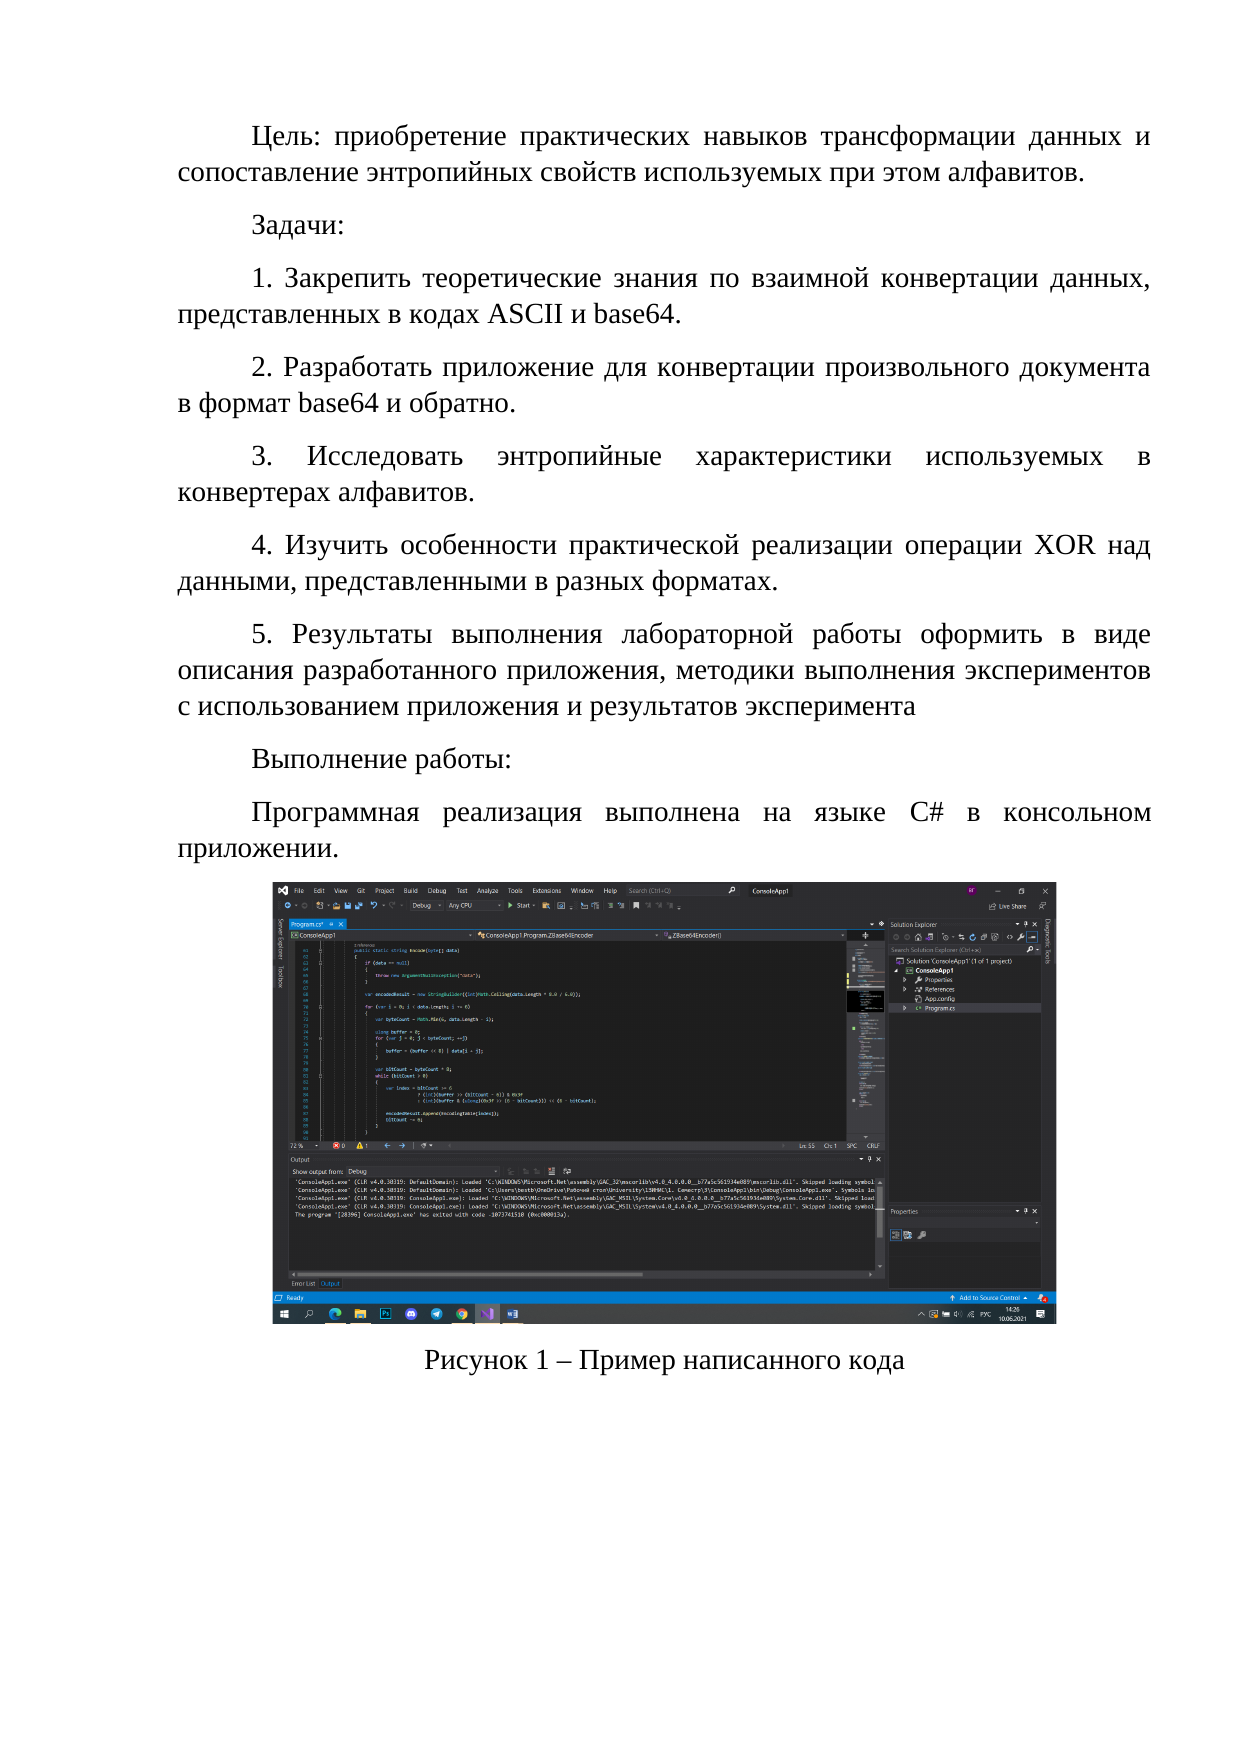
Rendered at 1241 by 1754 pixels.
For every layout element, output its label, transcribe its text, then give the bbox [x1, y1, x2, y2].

picture [272, 882, 1057, 1324]
text 2. Разработать приложение для конвертации произвольного документа в формат base64 и обратно. [177, 349, 1152, 418]
text 1. Закрепить теоретические знания по взаимной конвертации данных, представленных в кодах ASCII и base64. [177, 260, 1152, 329]
text 5. Результаты выполнения лабораторной работы оформить в виде описания разработанного приложения, методики выполнения экспериментов с использованием приложения и результатов эксперимента [177, 616, 1152, 722]
text 4. Изучить особенности практической реализации операции XOR над данными, представленными в разных форматах. [177, 527, 1152, 596]
text Программная реализация выполнена на языке C# в консольном приложении. [177, 794, 1152, 863]
text Задачи: [177, 207, 1152, 241]
text 3. Исследовать энтропийные характеристики используемых в конвертерах алфавитов. [177, 438, 1152, 507]
text Выполнение работы: [177, 741, 1152, 774]
text Цель: приобретение практических навыков трансформации данных и сопоставление энтропийных свойств используемых при этом алфавитов. [177, 118, 1152, 188]
text Рисунок 1 – Пример написанного кода [177, 1342, 1152, 1376]
